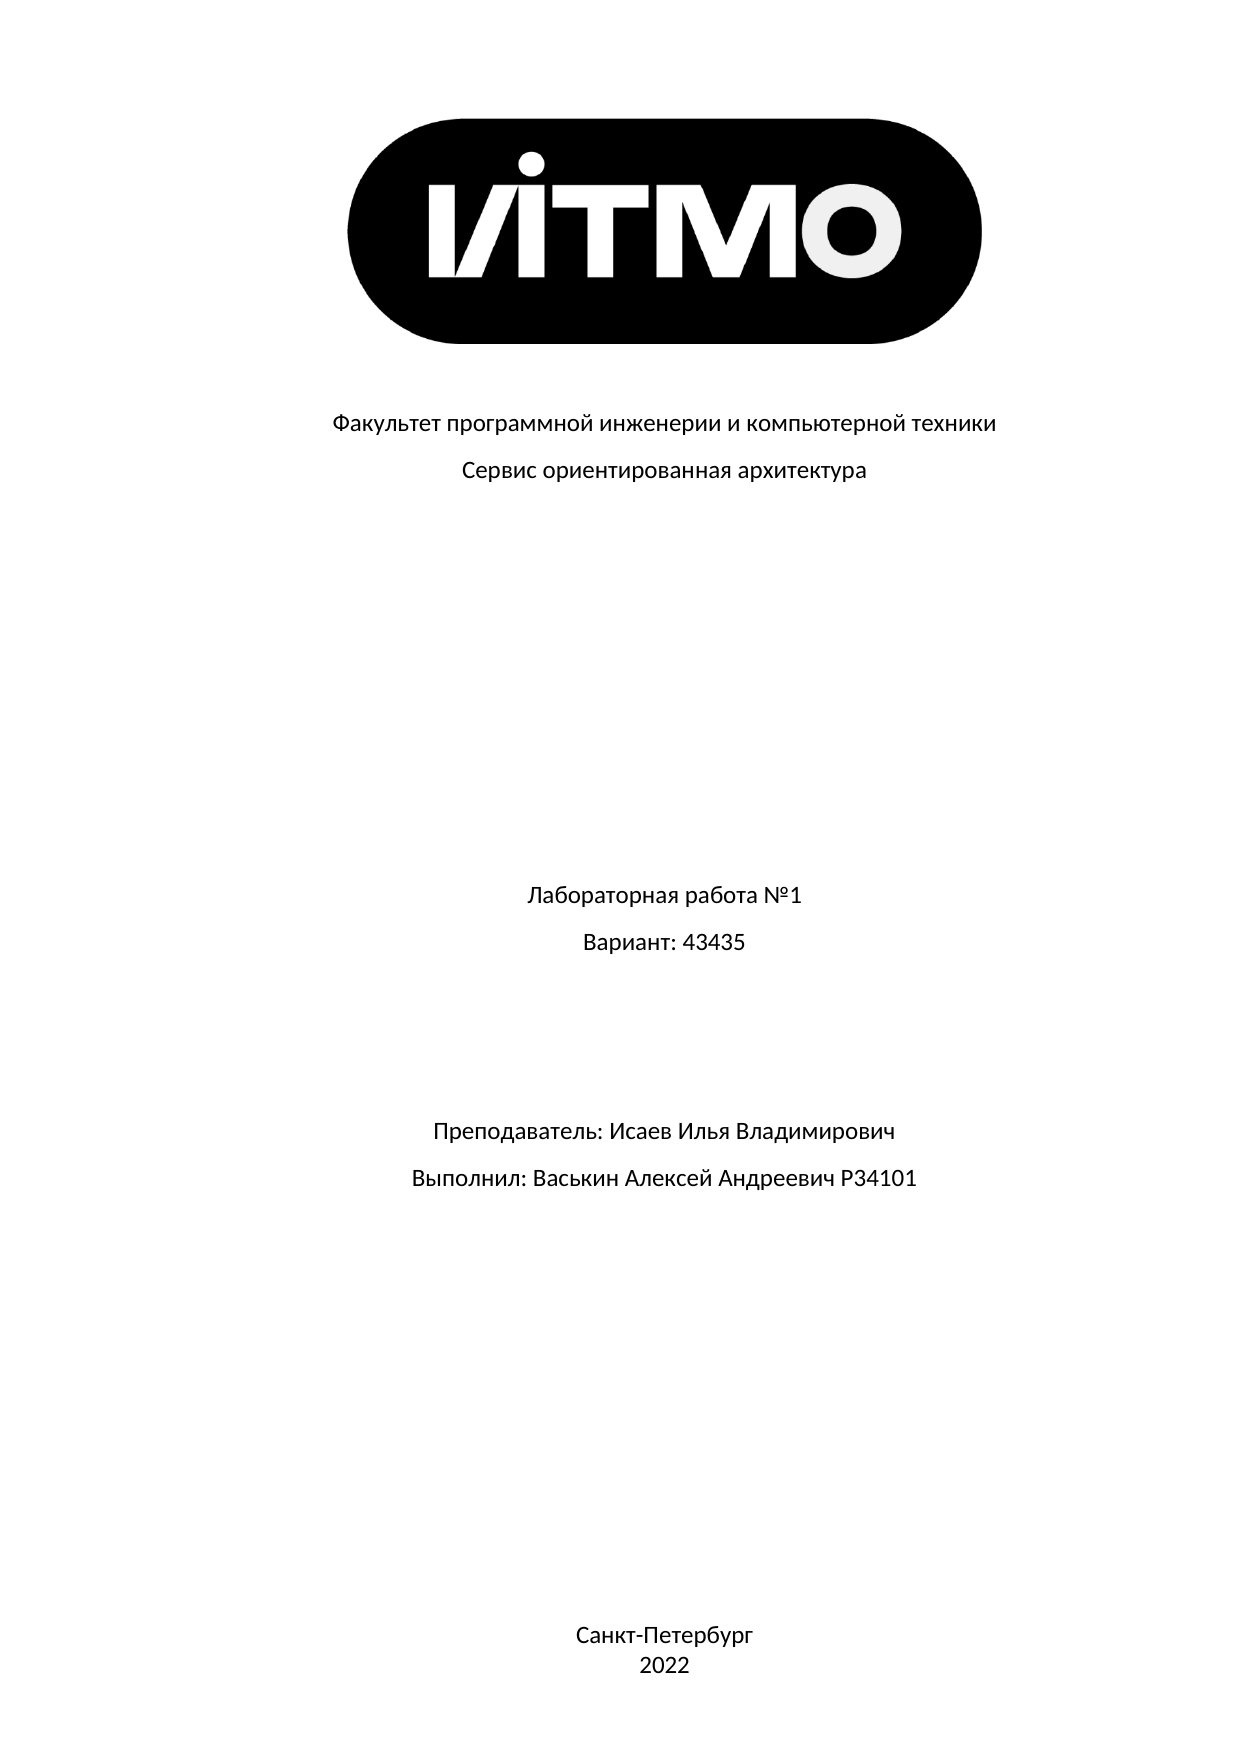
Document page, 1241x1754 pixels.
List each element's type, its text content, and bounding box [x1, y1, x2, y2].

picture [347, 118, 982, 344]
text Вариант: 43435 [177, 926, 1152, 957]
text Лабораторная работа №1 [177, 879, 1152, 909]
text Сервис ориентированная архитектура [177, 454, 1152, 485]
text Выполнил: Васькин Алексей Андреевич Р34101 [177, 1162, 1152, 1192]
text Факультет программной инженерии и компьютерной техники [177, 407, 1152, 437]
text Преподаватель: Исаев Илья Владимирович [177, 1115, 1152, 1145]
